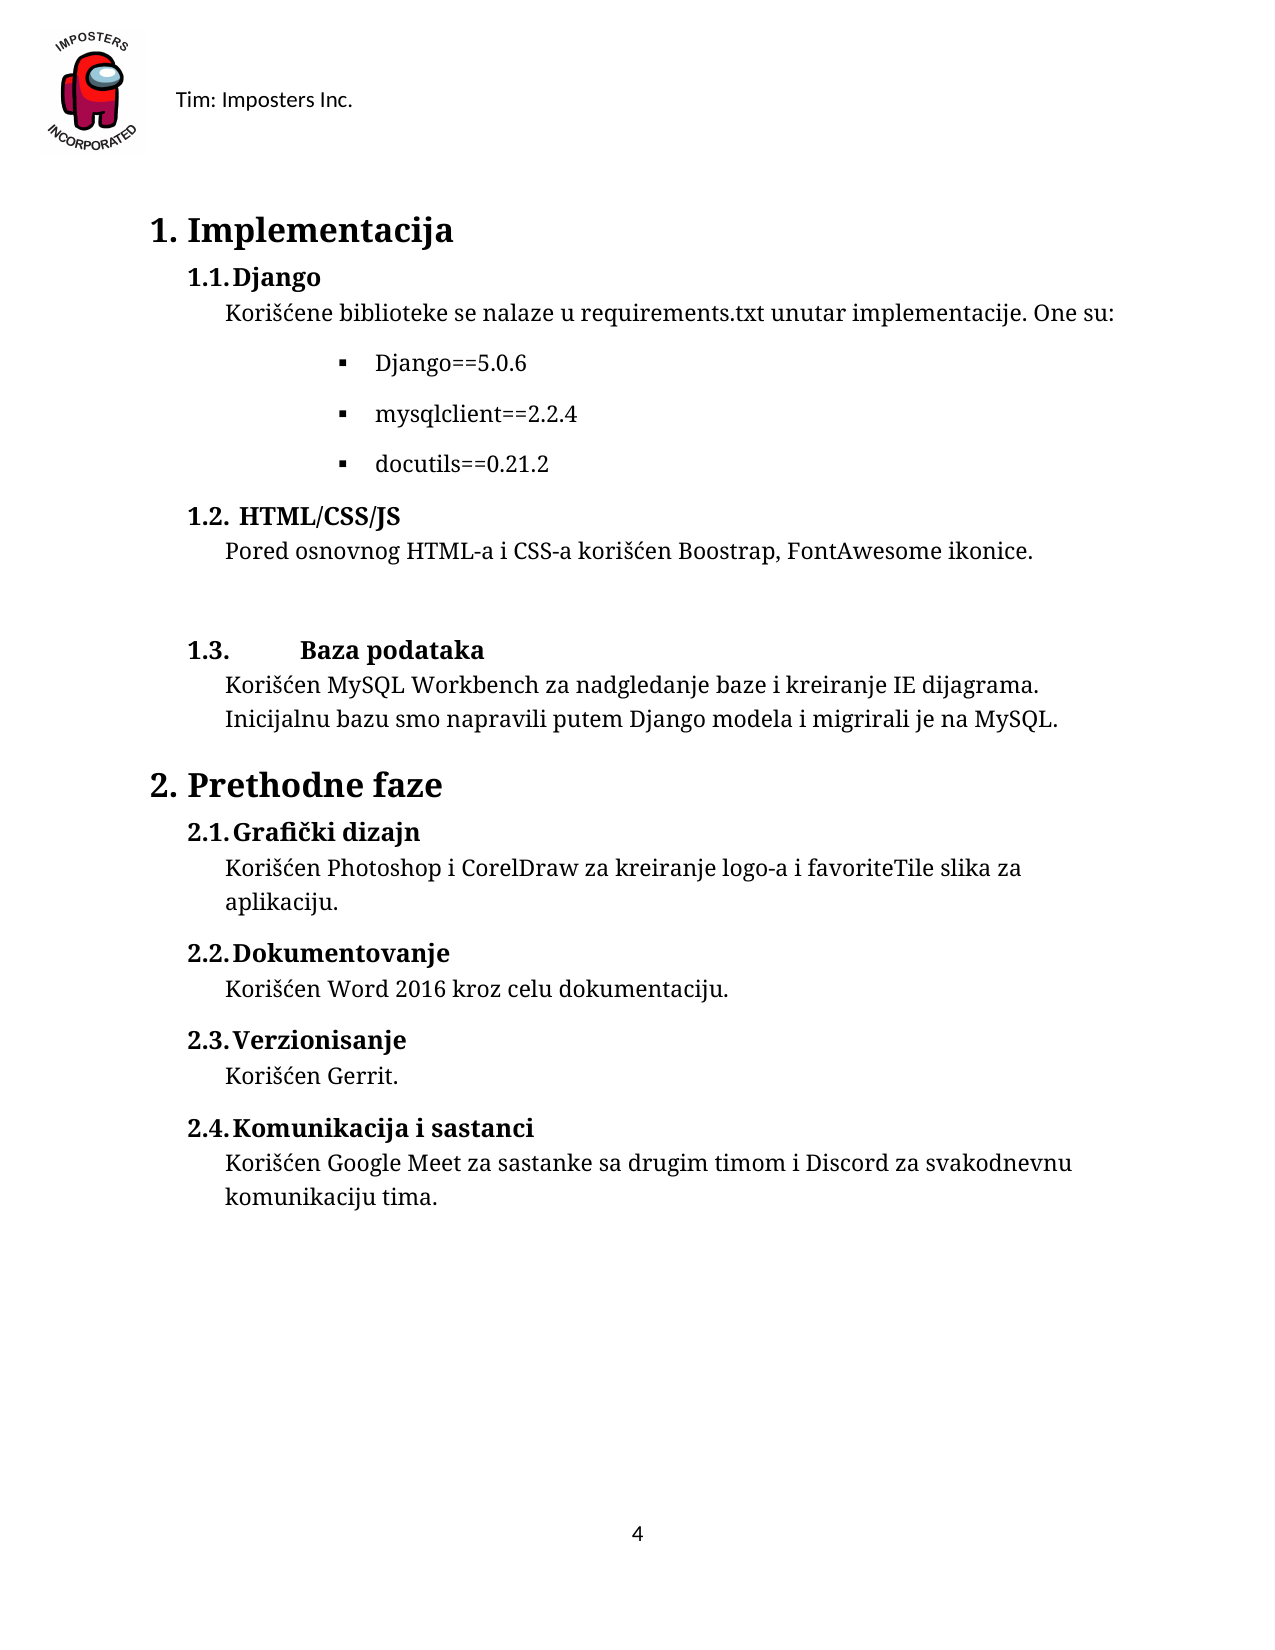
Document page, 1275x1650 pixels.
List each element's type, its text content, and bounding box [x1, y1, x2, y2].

list docutils==0.21.2 [337, 448, 1125, 479]
text Korišćen MySQL Workbench za nadgledanje baze i kreiranje IE dijagrama. Inicijalnu bazu smo napravili putem Django modela i migrirali je na MySQL. [225, 669, 1125, 734]
subtitle HTML/CSS/JS [187, 498, 1125, 532]
subtitle Prethodne faze [150, 762, 1125, 807]
text Korišćene biblioteke se nalaze u requirements.txt unutar implementacije. One su: [225, 297, 1125, 328]
picture [39, 29, 147, 154]
subtitle Dokumentovanje [187, 936, 1125, 970]
text Korišćen Word 2016 kroz celu dokumentaciju. [225, 973, 1125, 1004]
subtitle Komunikacija i sastanci [187, 1110, 1125, 1144]
subtitle Django [187, 260, 1125, 294]
list mysqlclient==2.2.4 [337, 398, 1125, 429]
list Django==5.0.6 [337, 347, 1125, 378]
subtitle Verzionisanje [187, 1023, 1125, 1057]
subtitle Grafički dizajn [187, 815, 1125, 849]
text Korišćen Photoshop i CorelDraw za kreiranje logo-a i favoriteTile slika za aplikaciju. [225, 852, 1125, 917]
text Korišćen Google Meet za sastanke sa drugim timom i Discord za svakodnevnu komunikaciju tima. [225, 1147, 1125, 1212]
text Korišćen Gerrit. [225, 1060, 1125, 1091]
subtitle Implementacija [150, 207, 1125, 252]
text Pored osnovnog HTML-a i CSS-a korišćen Boostrap, FontAwesome ikonice. [225, 535, 1125, 566]
subtitle Baza podataka [187, 632, 1125, 667]
